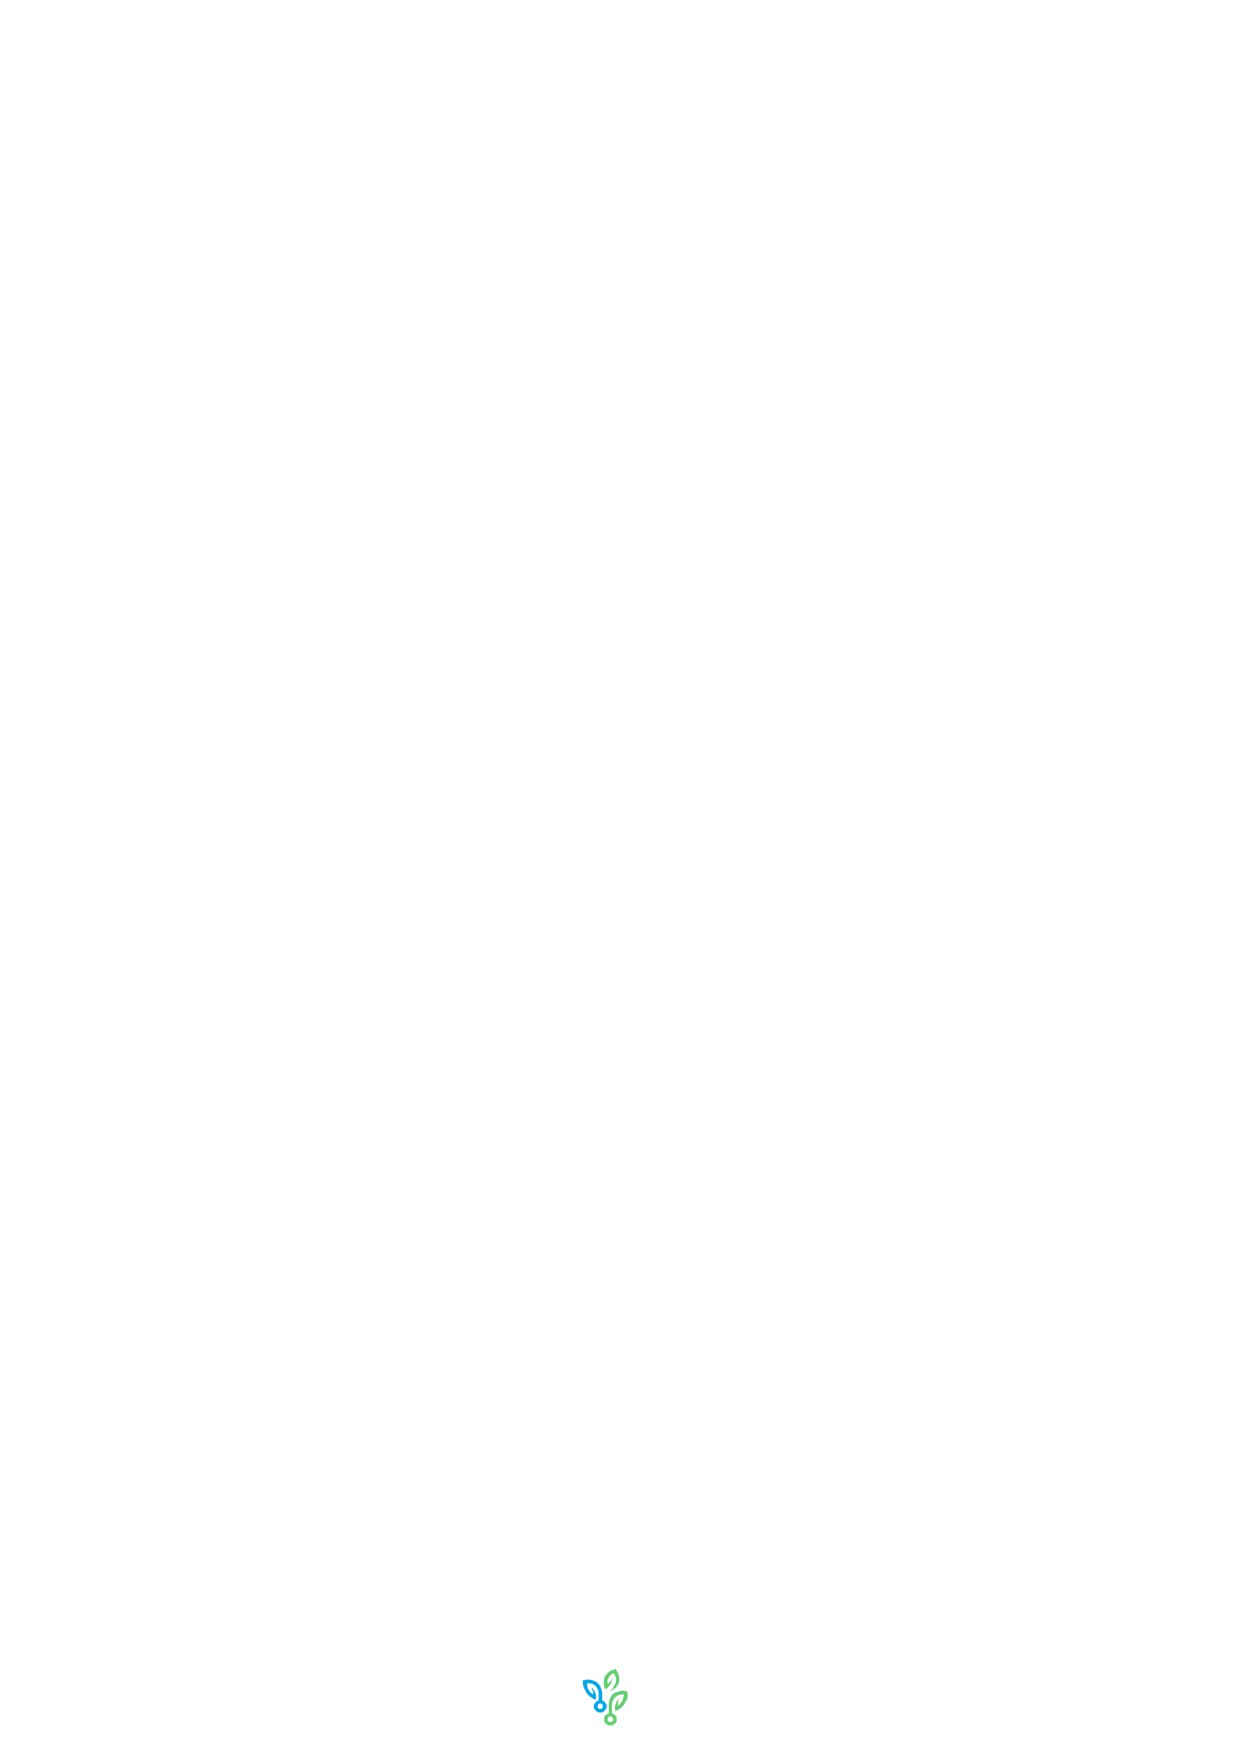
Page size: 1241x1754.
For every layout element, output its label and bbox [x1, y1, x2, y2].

picture [574, 1666, 636, 1728]
